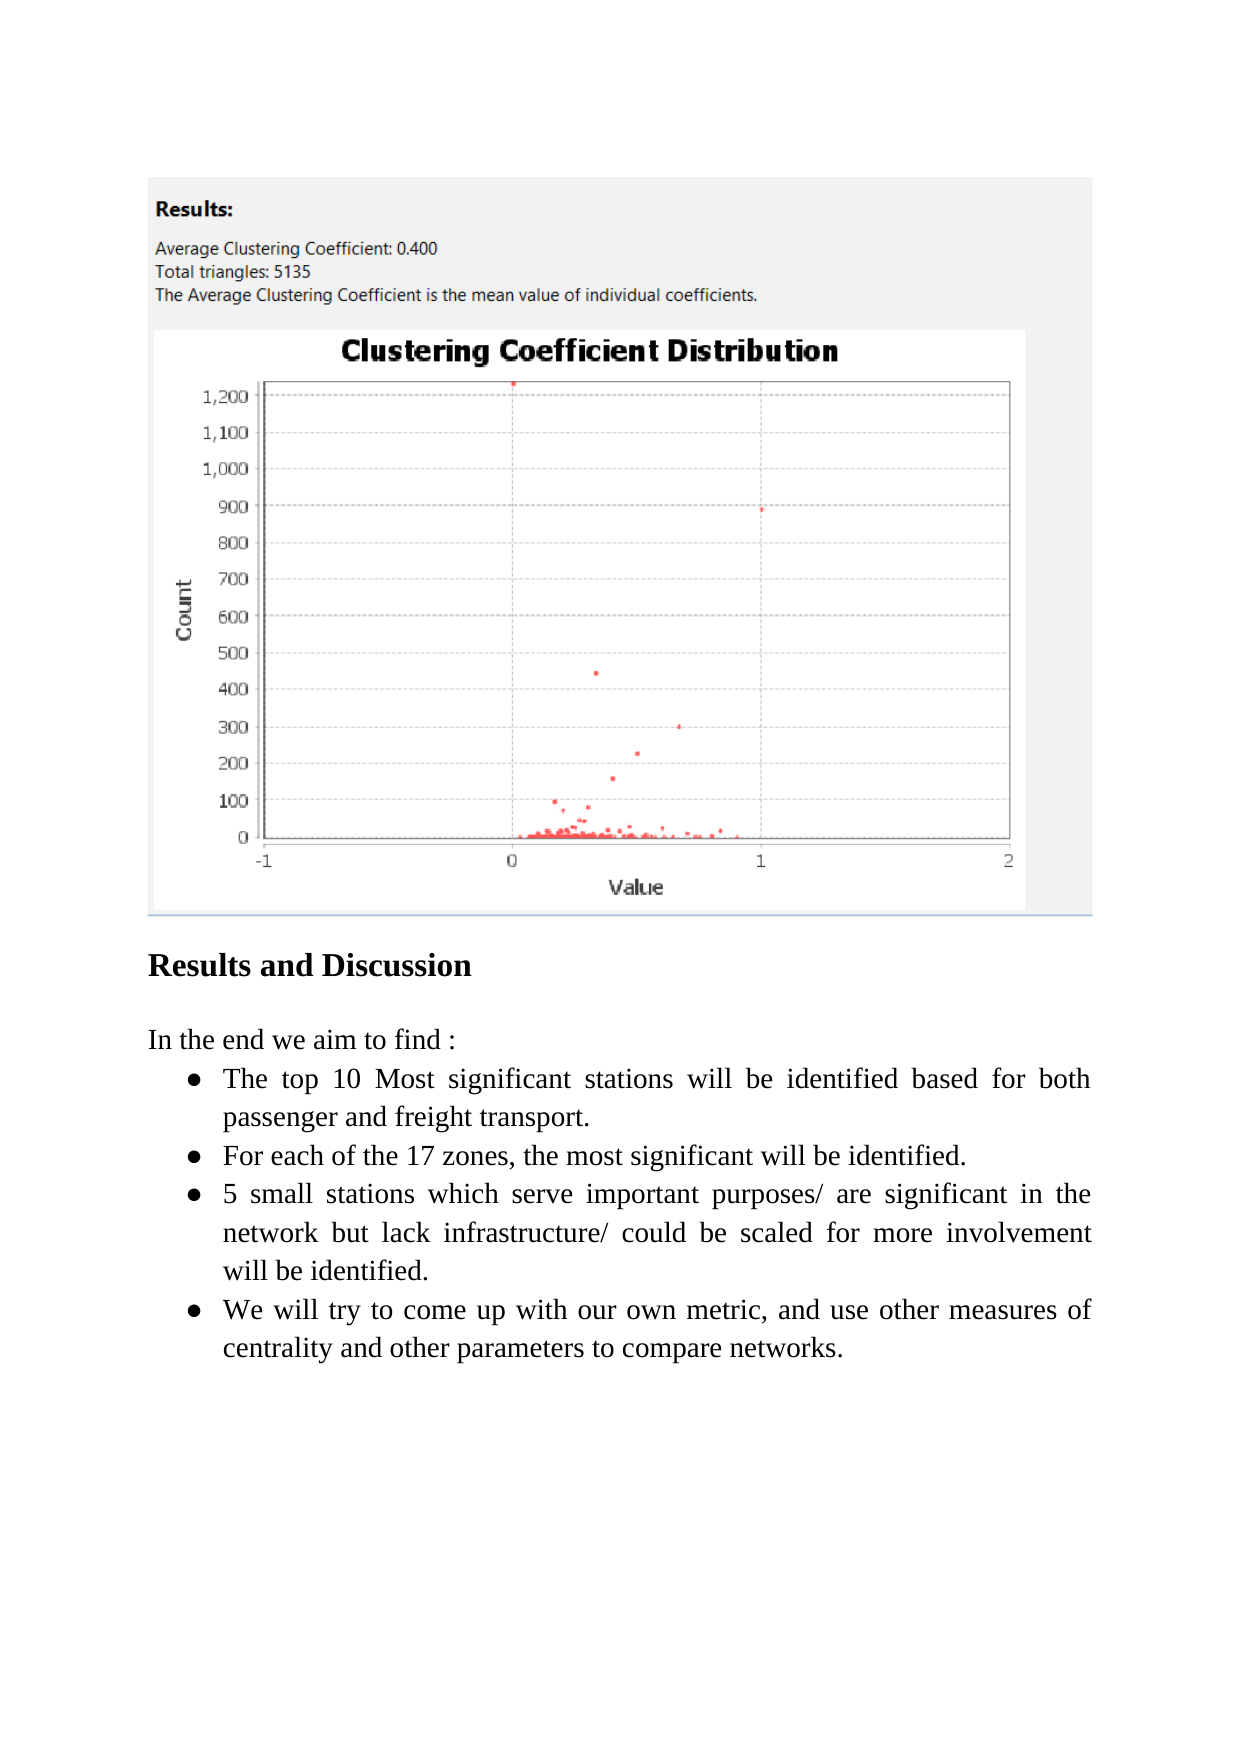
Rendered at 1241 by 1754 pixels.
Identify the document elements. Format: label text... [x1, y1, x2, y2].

picture [147, 177, 1093, 917]
list 5 small stations which serve important purposes/ are significant in the network but lack infrastructure/ could be scaled for more involvement will be identified. [185, 1176, 1092, 1287]
list For each of the 17 zones, the most significant will be identified. [185, 1138, 1092, 1171]
list We will try to come up with our own metric, and use other measures of centrality and other parameters to compare networks. [185, 1292, 1092, 1364]
text In the end we aim to find : [148, 1022, 1092, 1056]
text Results and Discussion [148, 946, 1092, 984]
list The top 10 Most significant stations will be identified based for both passenger and freight transport. [185, 1061, 1092, 1133]
